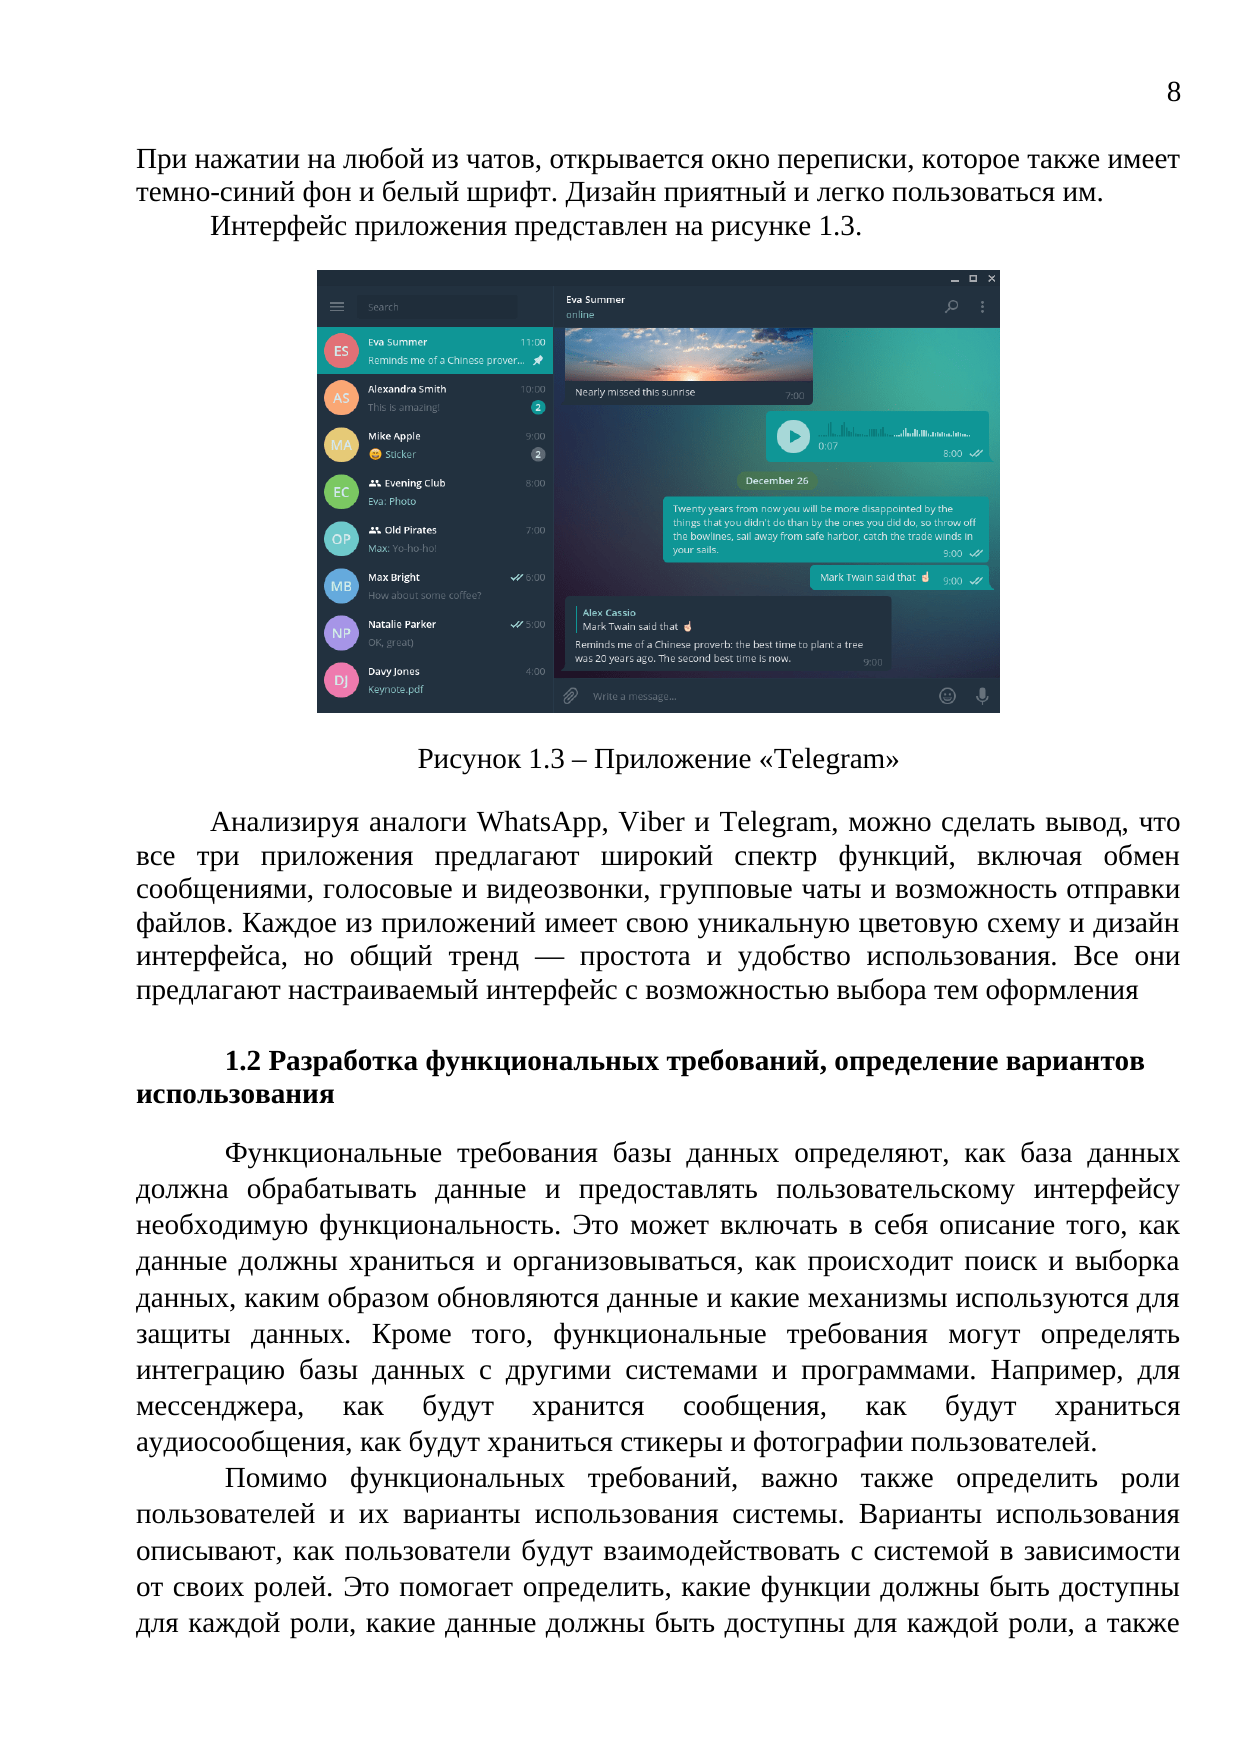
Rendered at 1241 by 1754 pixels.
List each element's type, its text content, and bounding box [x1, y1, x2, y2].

picture [317, 270, 1000, 713]
text Интерфейс приложения представлен на рисунке 1.3. [136, 208, 1181, 242]
text Анализируя аналоги WhatsApp, Viber и Telegram, можно сделать вывод, что все три приложения предлагают широкий спектр функций, включая обмен сообщениями, голосовые и видеозвонки, групповые чаты и возможность отправки файлов. Каждое из приложений имеет свою уникальную цветовую схему и дизайн интерфейса, но общий тренд — простота и удобство использования. Все они предлагают настраиваемый интерфейс с возможностью выбора тем оформления [136, 804, 1181, 1006]
subtitle 1.2 Разработка функциональных требований, определение вариантов использования [136, 1043, 1181, 1110]
text Рисунок 1.3 – Приложение «Telegram» [136, 742, 1181, 775]
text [136, 1460, 1181, 1638]
text Функциональные требования базы данных определяют, как база данных должна обрабатывать данные и предоставлять пользовательскому интерфейсу необходимую функциональность. Это может включать в себя описание того, как данные должны храниться и организовываться, как происходит поиск и выборка данных, каким образом обновляются данные и какие механизмы используются для защиты данных. Кроме того, функциональные требования могут определять интеграцию базы данных с другими системами и программами. Например, для мессенджера, как будут хранится сообщения, как будут храниться аудиосообщения, как будут храниться стикеры и фотографии пользователей. [136, 1135, 1181, 1458]
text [136, 141, 1181, 208]
